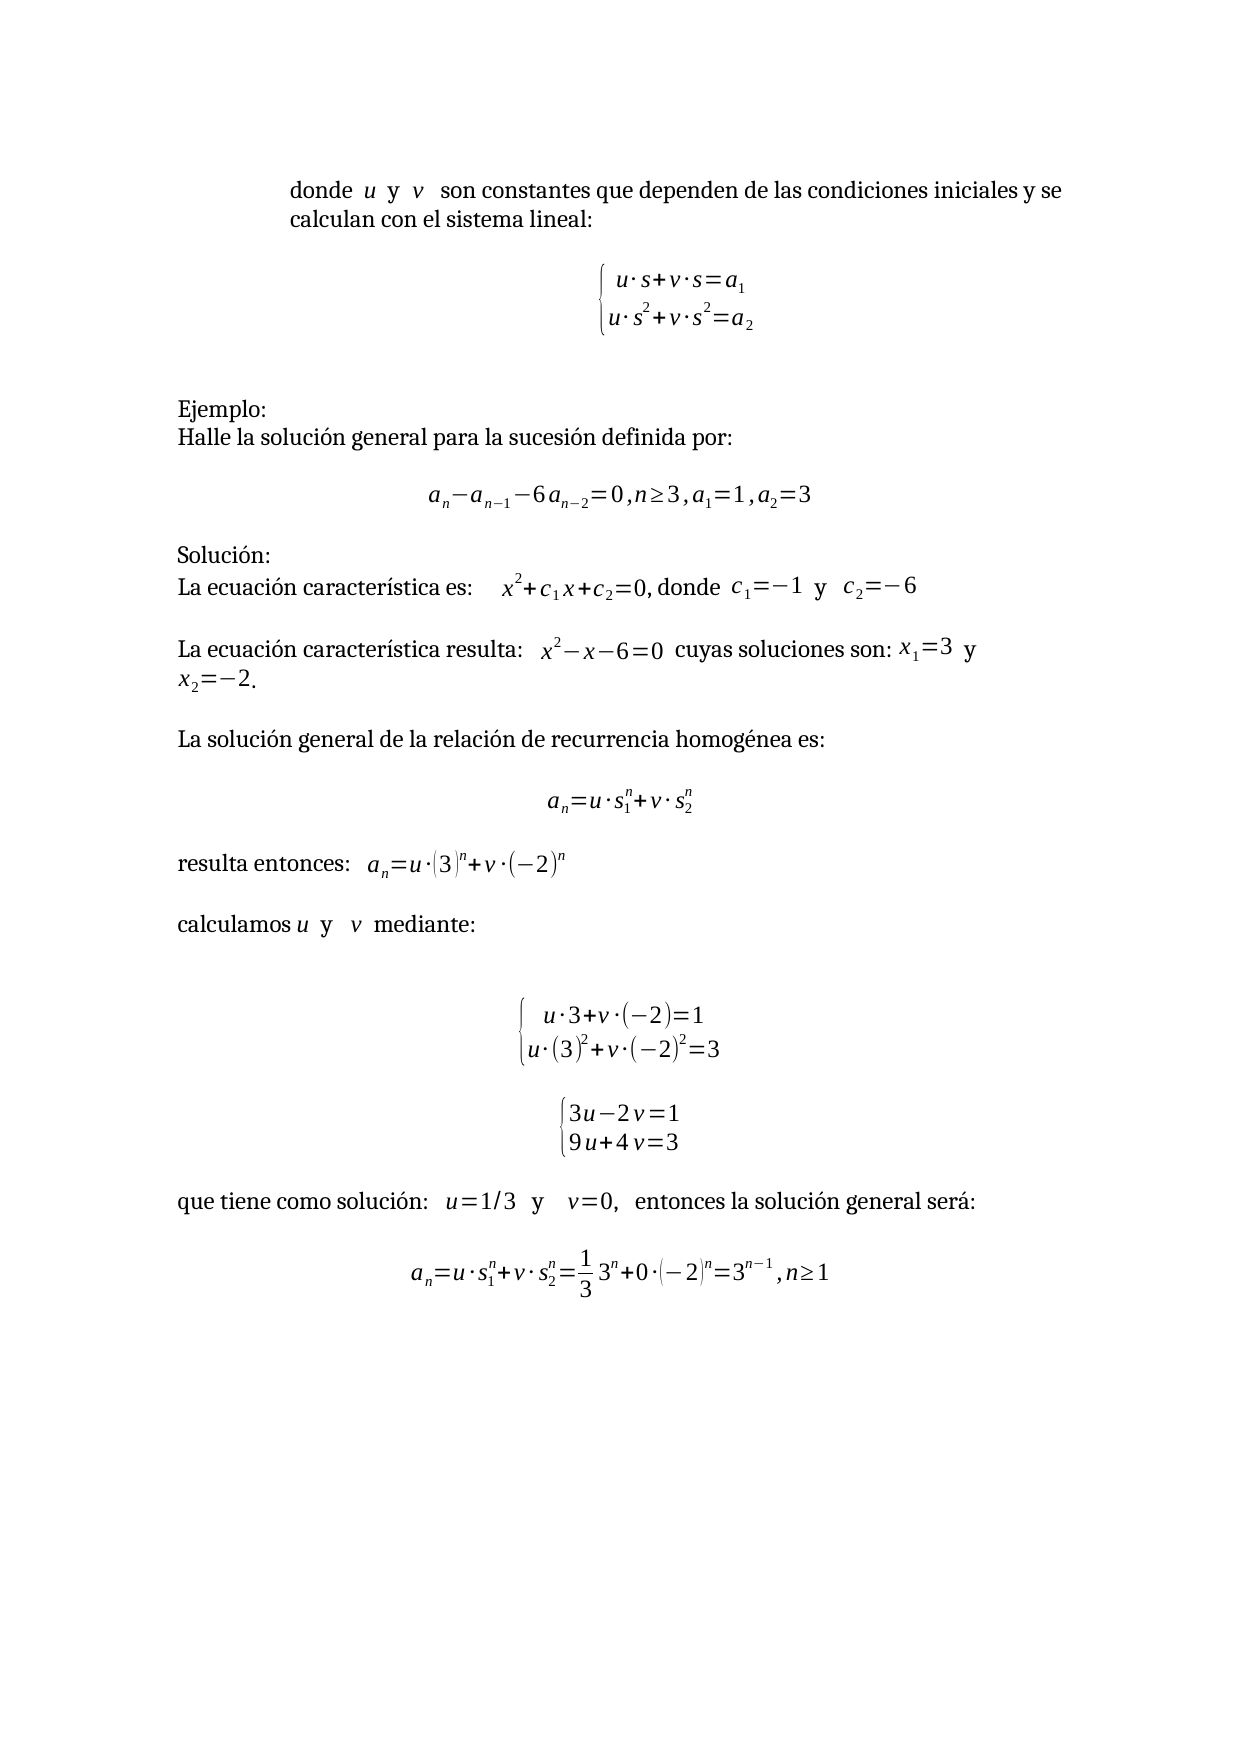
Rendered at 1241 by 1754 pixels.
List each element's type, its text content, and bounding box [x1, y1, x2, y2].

text que tiene como solución: y , entonces la solución general será: [177, 1187, 1063, 1216]
text calculamos y mediante: [177, 910, 1063, 939]
text La ecuación característica resulta: cuyas soluciones son: y . [177, 633, 1063, 696]
text Ejemplo: [177, 394, 1063, 423]
text La solución general de la relación de recurrencia homogénea es: [177, 725, 1063, 753]
text Halle la solución general para la sucesión definida por: [177, 423, 1063, 452]
text La ecuación característica es: , donde y [177, 569, 1063, 604]
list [290, 176, 1063, 234]
text Solución: [177, 541, 1063, 569]
text resulta entonces: [177, 846, 1063, 882]
